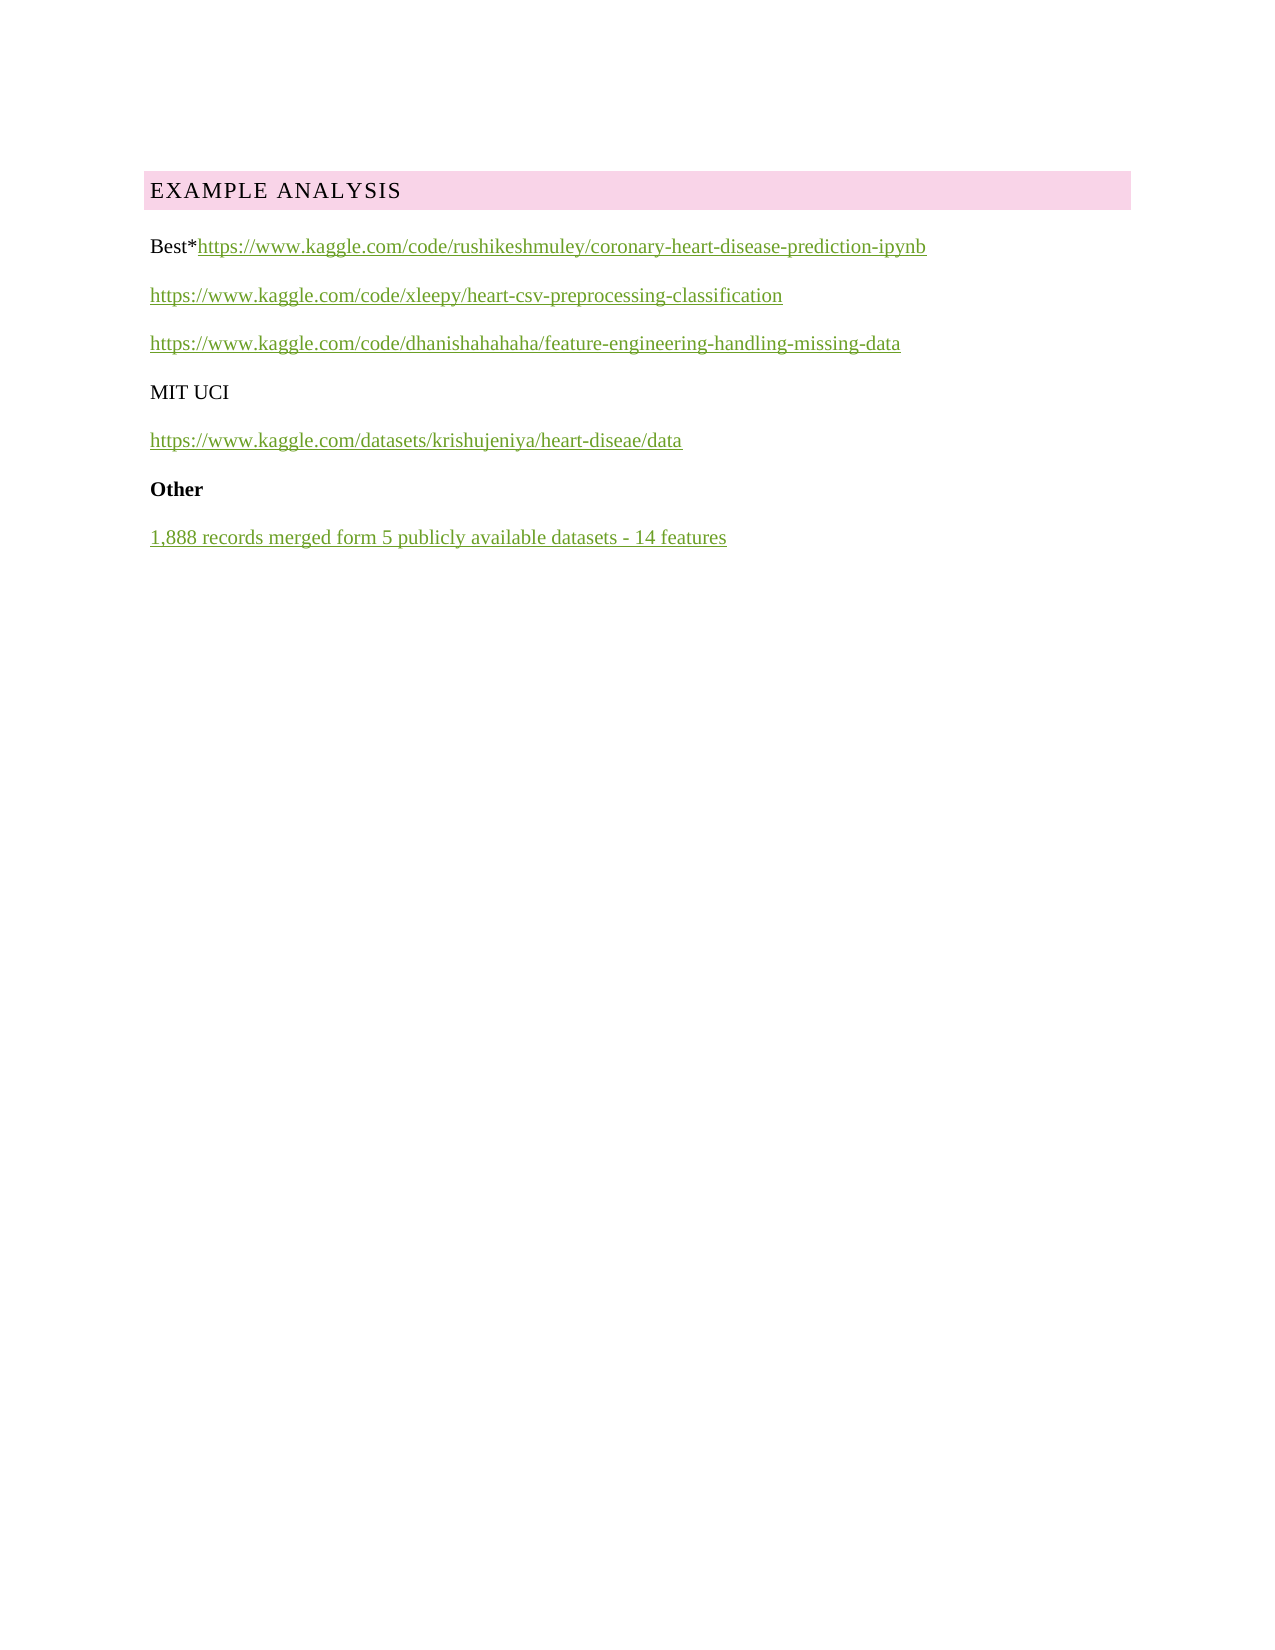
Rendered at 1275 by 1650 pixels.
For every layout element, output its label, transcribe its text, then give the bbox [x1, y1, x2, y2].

text https://www.kaggle.com/code/xleepy/heart-csv-preprocessing-classification [150, 283, 1125, 307]
text Other [150, 477, 1125, 501]
text 1,888 records merged form 5 publicly available datasets - 14 features [150, 525, 1125, 549]
text https://www.kaggle.com/code/dhanishahahaha/feature-engineering-handling-missing-data [150, 331, 1125, 355]
subtitle Example Analysis [150, 177, 1125, 203]
text https://www.kaggle.com/datasets/krishujeniya/heart-diseae/data [150, 428, 1125, 452]
text MIT UCI [150, 380, 1125, 404]
text Best*https://www.kaggle.com/code/rushikeshmuley/coronary-heart-disease-prediction-ipynb [150, 234, 1125, 258]
